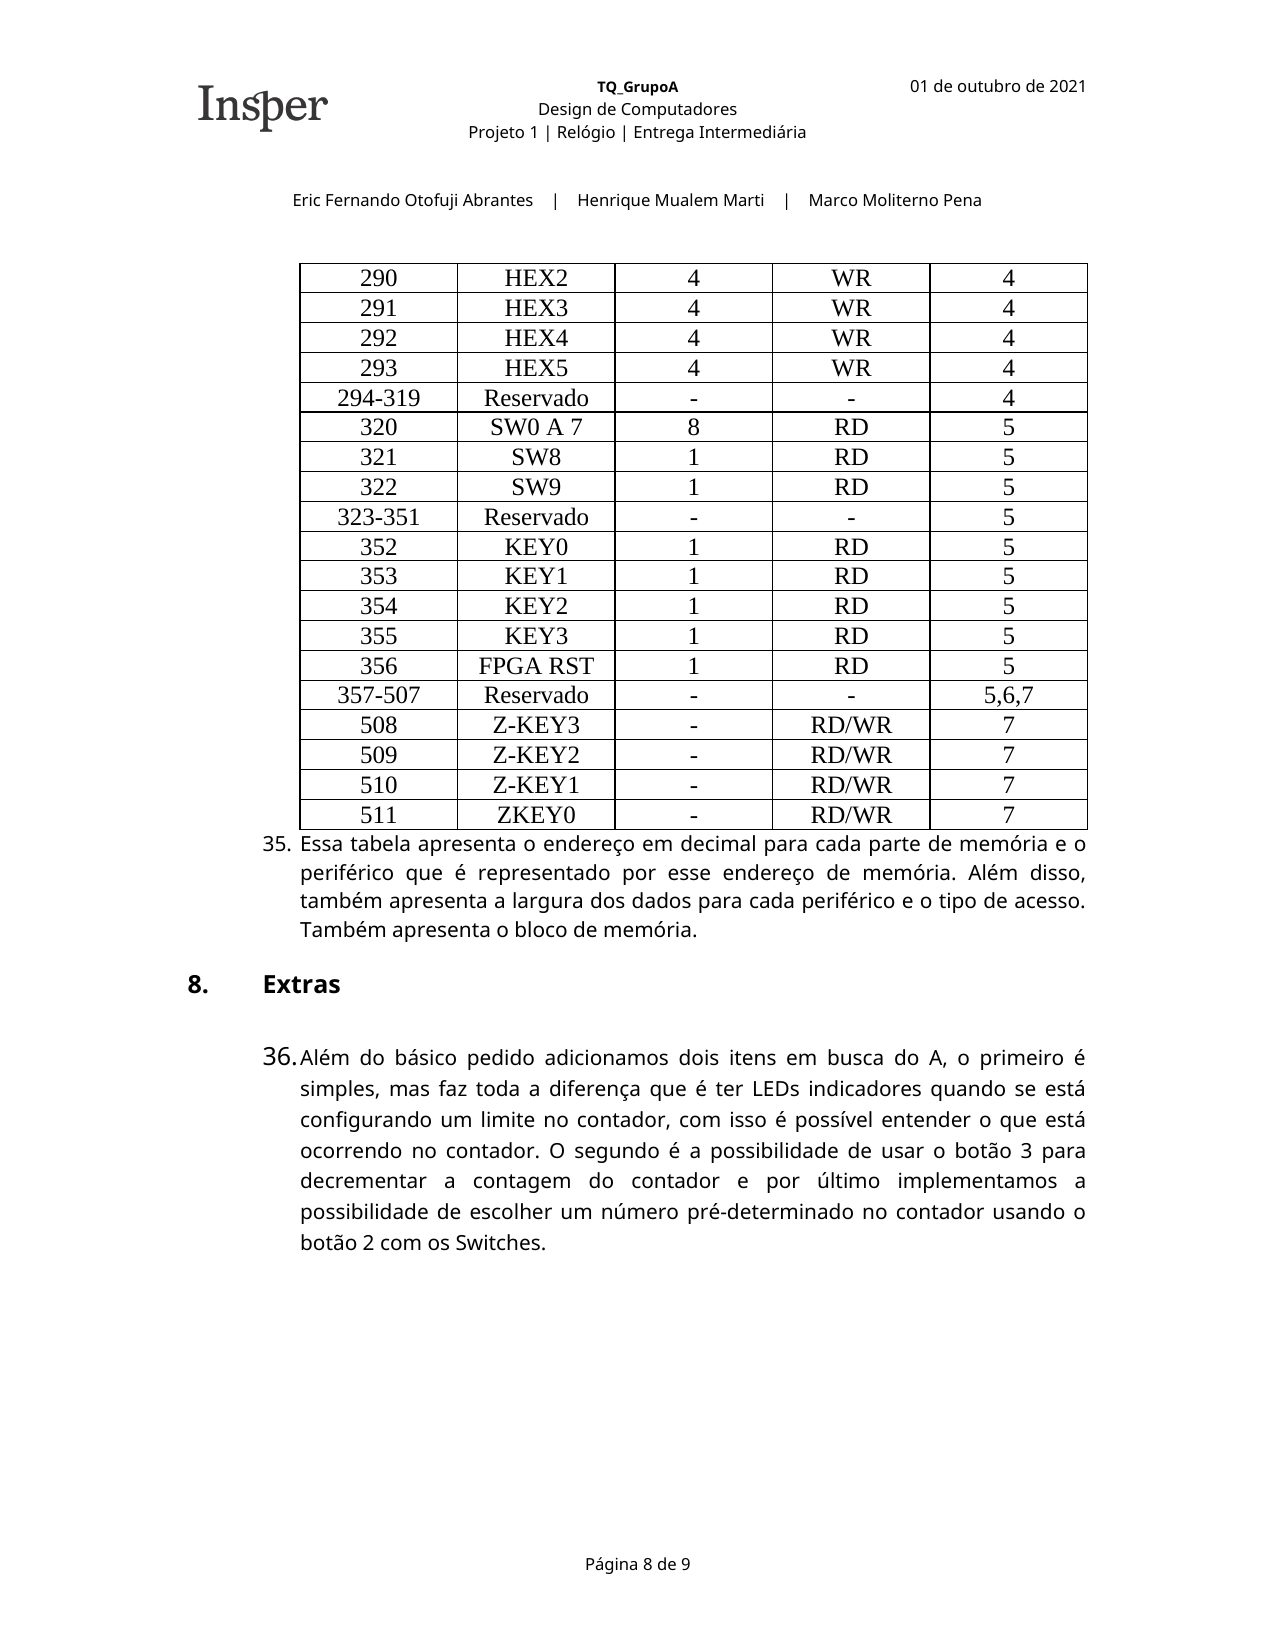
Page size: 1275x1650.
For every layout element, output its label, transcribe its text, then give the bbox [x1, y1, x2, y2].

table_cell Reservado [458, 681, 614, 709]
table_cell KEY3 [458, 621, 614, 650]
table_cell 5 [931, 621, 1087, 650]
table_cell 5,6,7 [931, 681, 1087, 709]
table_cell 1 [616, 442, 772, 471]
table_cell - [773, 383, 929, 411]
table_cell 1 [616, 651, 772, 679]
table_cell RD/WR [773, 770, 929, 799]
table_cell 322 [301, 472, 457, 501]
text 8. Extras [187, 967, 1087, 1001]
table_cell 4 [616, 293, 772, 322]
picture [187, 75, 339, 143]
table_cell Z-KEY3 [458, 710, 614, 739]
table_cell RD/WR [773, 740, 929, 769]
table_cell 509 [301, 740, 457, 769]
table_cell - [773, 681, 929, 709]
table_cell 1 [616, 472, 772, 501]
table_cell 4 [931, 264, 1087, 292]
table_cell 356 [301, 651, 457, 679]
table_cell Reservado [458, 502, 614, 531]
table_cell 508 [301, 710, 457, 739]
table_cell 1 [616, 561, 772, 590]
table_cell 4 [931, 293, 1087, 322]
table_cell RD/WR [773, 710, 929, 739]
table_cell 8 [616, 413, 772, 441]
table_cell 354 [301, 591, 457, 620]
table_cell WR [773, 323, 929, 352]
list Além do básico pedido adicionamos dois itens em busca do A, o primeiro é simples, mas faz toda a diferença que é ter LEDs indicadores quando se está configurando um limite no contador, com isso é possível entender o que está ocorrendo no contador. O segundo é a possibilidade de usar o botão 3 para decrementar a contagem do contador e por último implementamos a possibilidade de escolher um número pré-determinado no contador usando o botão 2 com os Switches. [262, 1038, 1087, 1256]
table_cell 5 [931, 472, 1087, 501]
table_cell 5 [931, 502, 1087, 531]
table_cell RD [773, 413, 929, 441]
table_cell RD [773, 442, 929, 471]
table_cell 5 [931, 561, 1087, 590]
table_cell HEX2 [458, 264, 614, 292]
table_cell - [616, 800, 772, 828]
table_cell 5 [931, 442, 1087, 471]
table_cell SW0 A 7 [458, 413, 614, 441]
table_cell 4 [931, 323, 1087, 352]
table_cell - [616, 740, 772, 769]
table_cell RD [773, 591, 929, 620]
table_cell HEX3 [458, 293, 614, 322]
table_cell 7 [931, 770, 1087, 799]
table_cell 511 [301, 800, 457, 828]
table_cell SW9 [458, 472, 614, 501]
table_cell HEX4 [458, 323, 614, 352]
table_cell RD [773, 472, 929, 501]
table_cell 4 [616, 353, 772, 382]
table_cell HEX5 [458, 353, 614, 382]
table_cell 5 [931, 651, 1087, 679]
table_cell RD [773, 621, 929, 650]
table_cell KEY0 [458, 532, 614, 560]
table_cell WR [773, 353, 929, 382]
table_cell - [616, 681, 772, 709]
table_cell 291 [301, 293, 457, 322]
table_cell RD [773, 561, 929, 590]
table_cell 290 [301, 264, 457, 292]
table_cell - [773, 502, 929, 531]
table_cell 1 [616, 621, 772, 650]
table_cell 357-507 [301, 681, 457, 709]
table_cell 1 [616, 591, 772, 620]
table_cell Z-KEY2 [458, 740, 614, 769]
table_cell RD/WR [773, 800, 929, 828]
list Essa tabela apresenta o endereço em decimal para cada parte de memória e o periférico que é representado por esse endereço de memória. Além disso, também apresenta a largura dos dados para cada periférico e o tipo de acesso. Também apresenta o bloco de memória. [262, 829, 1087, 943]
table_cell 7 [931, 710, 1087, 739]
table_cell 293 [301, 353, 457, 382]
table_cell Z-KEY1 [458, 770, 614, 799]
table_cell 4 [931, 383, 1087, 411]
table_cell RD [773, 532, 929, 560]
table_cell Reservado [458, 383, 614, 411]
table_cell ZKEY0 [458, 800, 614, 828]
table_cell 323-351 [301, 502, 457, 531]
table_cell 292 [301, 323, 457, 352]
table_cell 355 [301, 621, 457, 650]
table_cell 510 [301, 770, 457, 799]
table_cell - [616, 770, 772, 799]
table_cell 353 [301, 561, 457, 590]
table_cell WR [773, 264, 929, 292]
table_cell 7 [931, 800, 1087, 828]
table_cell 4 [931, 353, 1087, 382]
table_cell 5 [931, 591, 1087, 620]
table_cell 5 [931, 532, 1087, 560]
table_cell - [616, 710, 772, 739]
table_cell 7 [931, 740, 1087, 769]
table_cell 4 [616, 264, 772, 292]
table_cell FPGA RST [458, 651, 614, 679]
table_cell KEY2 [458, 591, 614, 620]
table_cell 4 [616, 323, 772, 352]
table_cell 294-319 [301, 383, 457, 411]
table_cell 352 [301, 532, 457, 560]
table_cell - [616, 383, 772, 411]
table_cell 5 [931, 413, 1087, 441]
table_cell WR [773, 293, 929, 322]
table_cell RD [773, 651, 929, 679]
table_cell 320 [301, 413, 457, 441]
table_cell - [616, 502, 772, 531]
table_cell 1 [616, 532, 772, 560]
table_cell 321 [301, 442, 457, 471]
table_cell SW8 [458, 442, 614, 471]
table_cell KEY1 [458, 561, 614, 590]
